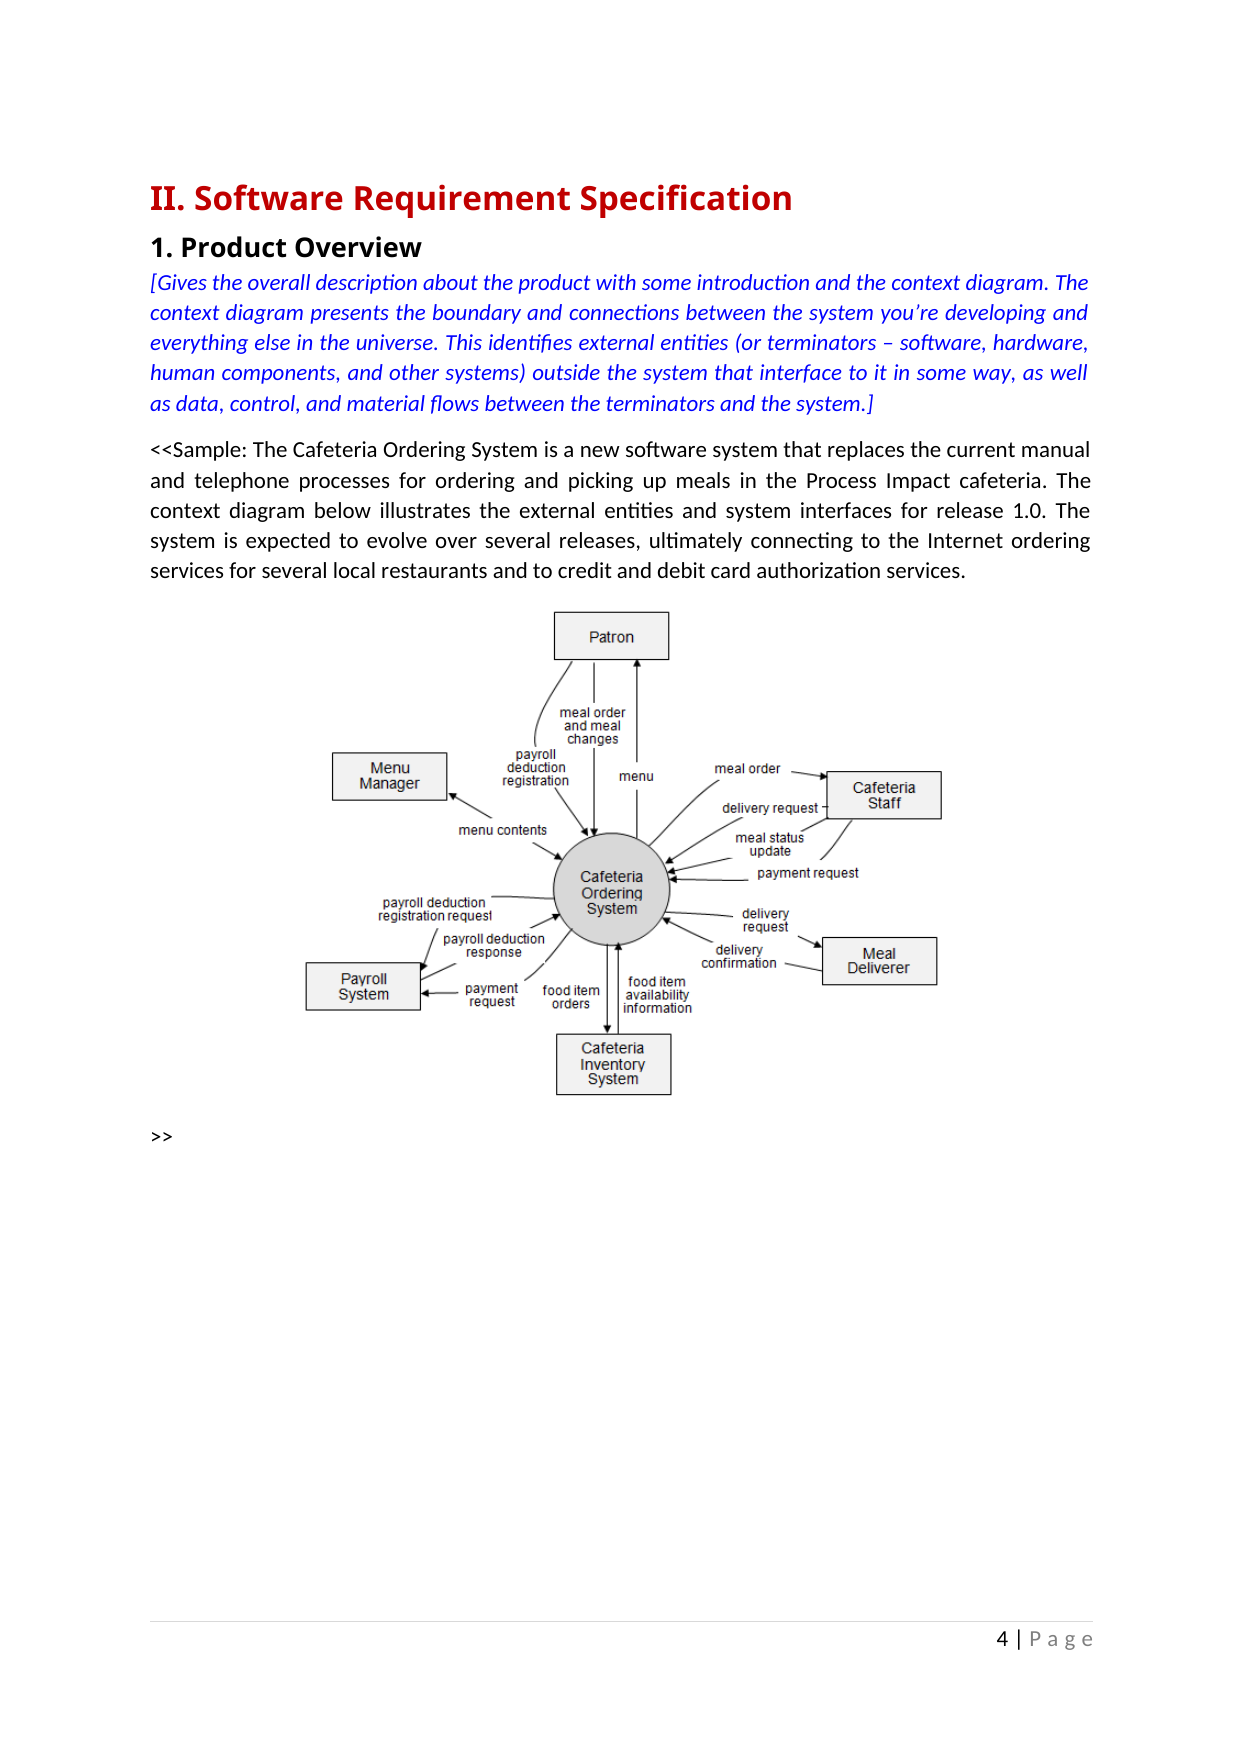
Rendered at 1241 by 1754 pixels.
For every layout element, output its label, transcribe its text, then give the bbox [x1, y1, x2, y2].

text >> [150, 1122, 1093, 1150]
subtitle 1. Product Overview [150, 228, 1093, 265]
picture [287, 603, 955, 1104]
text [Gives the overall description about the product with some introduction and the context diagram. The context diagram presents the boundary and connections between the system you’re developing and everything else in the universe. This identifies external entities (or terminators – software, hardware, human components, and other systems) outside the system that interface to it in some way, as well as data, control, and material flows between the terminators and the system.] [150, 268, 1093, 417]
text <<Sample: The Cafeteria Ordering System is a new software system that replaces the current manual and telephone processes for ordering and picking up meals in the Process Impact cafeteria. The context diagram below illustrates the external entities and system interfaces for release 1.0. The system is expected to evolve over several releases, ultimately connecting to the Internet ordering services for several local restaurants and to credit and debit card authorization services. [150, 436, 1093, 584]
subtitle II. Software Requirement Specification [150, 175, 1093, 220]
